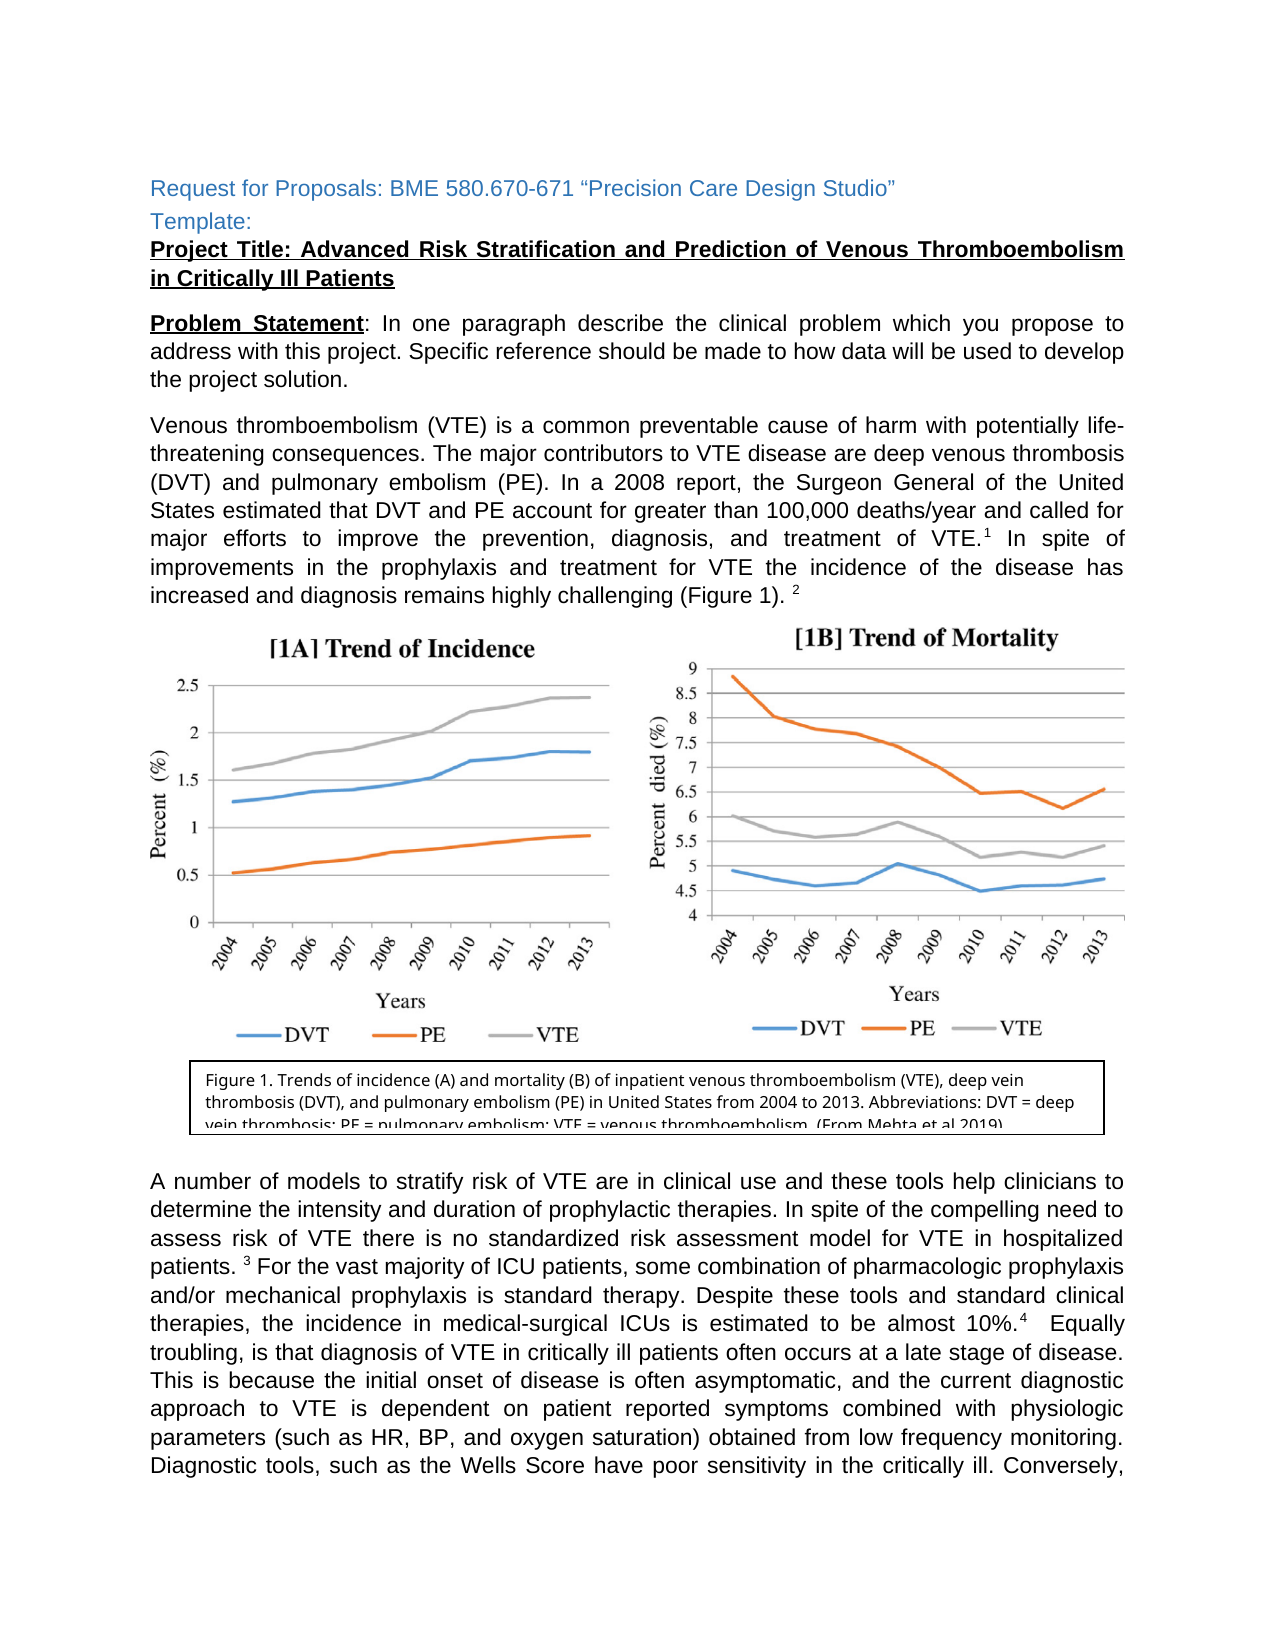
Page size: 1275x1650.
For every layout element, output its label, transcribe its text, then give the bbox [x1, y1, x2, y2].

text Venous thromboembolism (VTE) is a common preventable cause of harm with potentially life-threatening consequences. The major contributors to VTE disease are deep venous thrombosis (DVT) and pulmonary embolism (PE). In a 2008 report, the Surgeon General of the United States estimated that DVT and PE account for greater than 100,000 deaths/year and called for major efforts to improve the prevention, diagnosis, and treatment of VTE.1 In spite of improvements in the prophylaxis and treatment for VTE the incidence of the disease has increased and diagnosis remains highly challenging (Figure 1). 2 [150, 412, 1125, 608]
subtitle Request for Proposals: BME 580.670-671 “Precision Care Design Studio” [150, 175, 1125, 201]
picture [150, 627, 1125, 1042]
text Project Title: Advanced Risk Stratification and Prediction of Venous Thromboembolism in Critically Ill Patients [150, 260, 1125, 291]
text Problem Statement: In one paragraph describe the clinical problem which you propose to address with this project. Specific reference should be made to how data will be used to develop the project solution. [150, 309, 1125, 393]
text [150, 1060, 1125, 1479]
subtitle Template: [150, 208, 1125, 234]
text Project Title: Advanced Risk Stratification and Prediction of Venous Thromboembolism in Critically Ill Patients [150, 236, 1125, 259]
